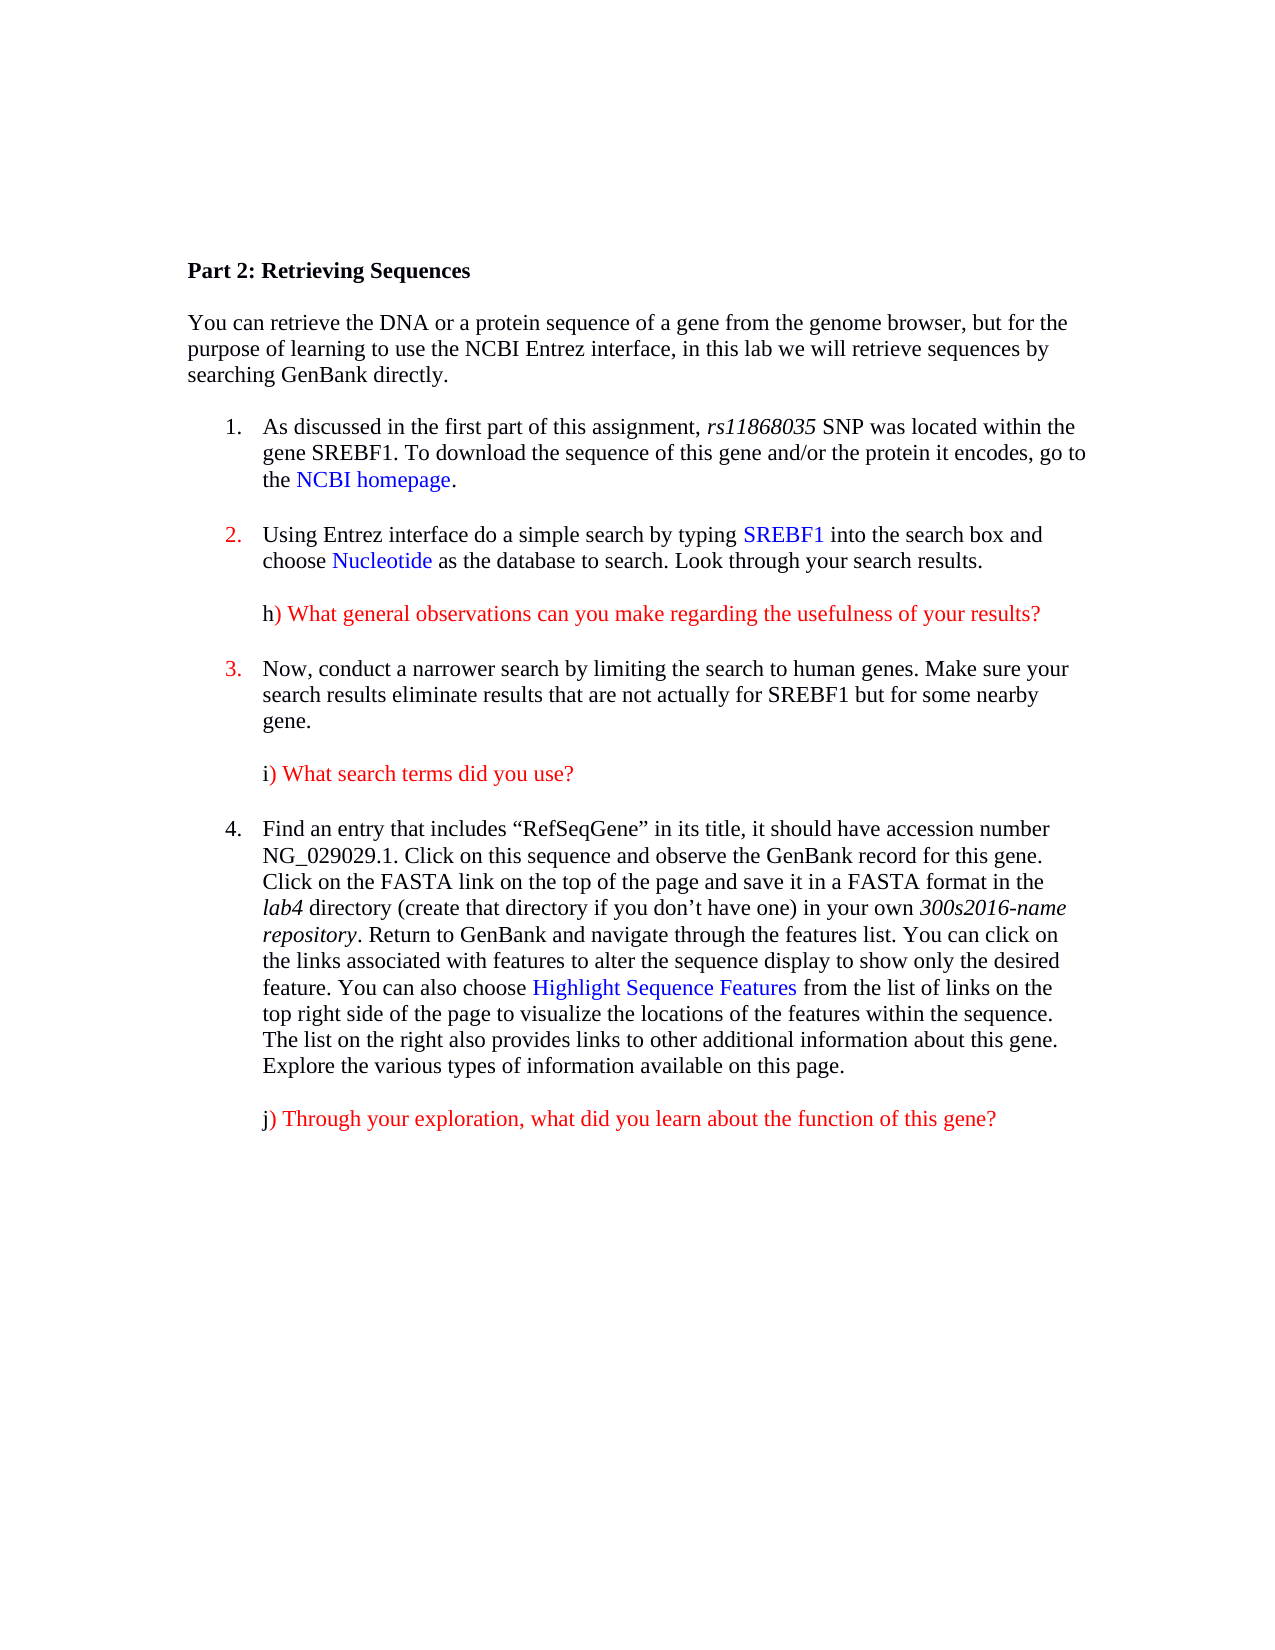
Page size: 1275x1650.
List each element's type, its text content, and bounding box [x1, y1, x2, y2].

list As discussed in the first part of this assignment, rs11868035 SNP was located within the gene SREBF1. To download the sequence of this gene and/or the protein it encodes, go to the NCBI homepage. [225, 413, 1087, 521]
list Find an entry that includes “RefSeqGene” in its title, it should have accession number NG_029029.1. Click on this sequence and observe the GenBank record for this gene. Click on the FASTA link on the top of the page and save it in a FASTA format in the lab4 directory (create that directory if you don’t have one) in your own 300s2016-name repository. Return to GenBank and navigate through the features list. You can click on the links associated with features to alter the sequence display to show only the desired feature. You can also choose Highlight Sequence Features from the list of links on the top right side of the page to visualize the locations of the features within the sequence. The list on the right also provides links to other additional information about this gene. Explore the various types of information available on this page. j) Through your exploration, what did you learn about the function of this gene? [225, 815, 1087, 1160]
text You can retrieve the DNA or a protein sequence of a gene from the genome browser, but for the purpose of learning to use the NCBI Entrez interface, in this lab we will retrieve sequences by searching GenBank directly. [187, 309, 1087, 388]
list Now, conduct a narrower search by limiting the search to human genes. Make sure your search results eliminate results that are not actually for SREBF1 but for some nearby gene. i) What search terms did you use? [225, 655, 1087, 815]
list Using Entrez interface do a simple search by typing SREBF1 into the search box and choose Nucleotide as the database to search. Look through your search results. h) What general observations can you make regarding the usefulness of your results? [225, 521, 1087, 655]
text Part 2: Retrieving Sequences [187, 257, 1087, 284]
